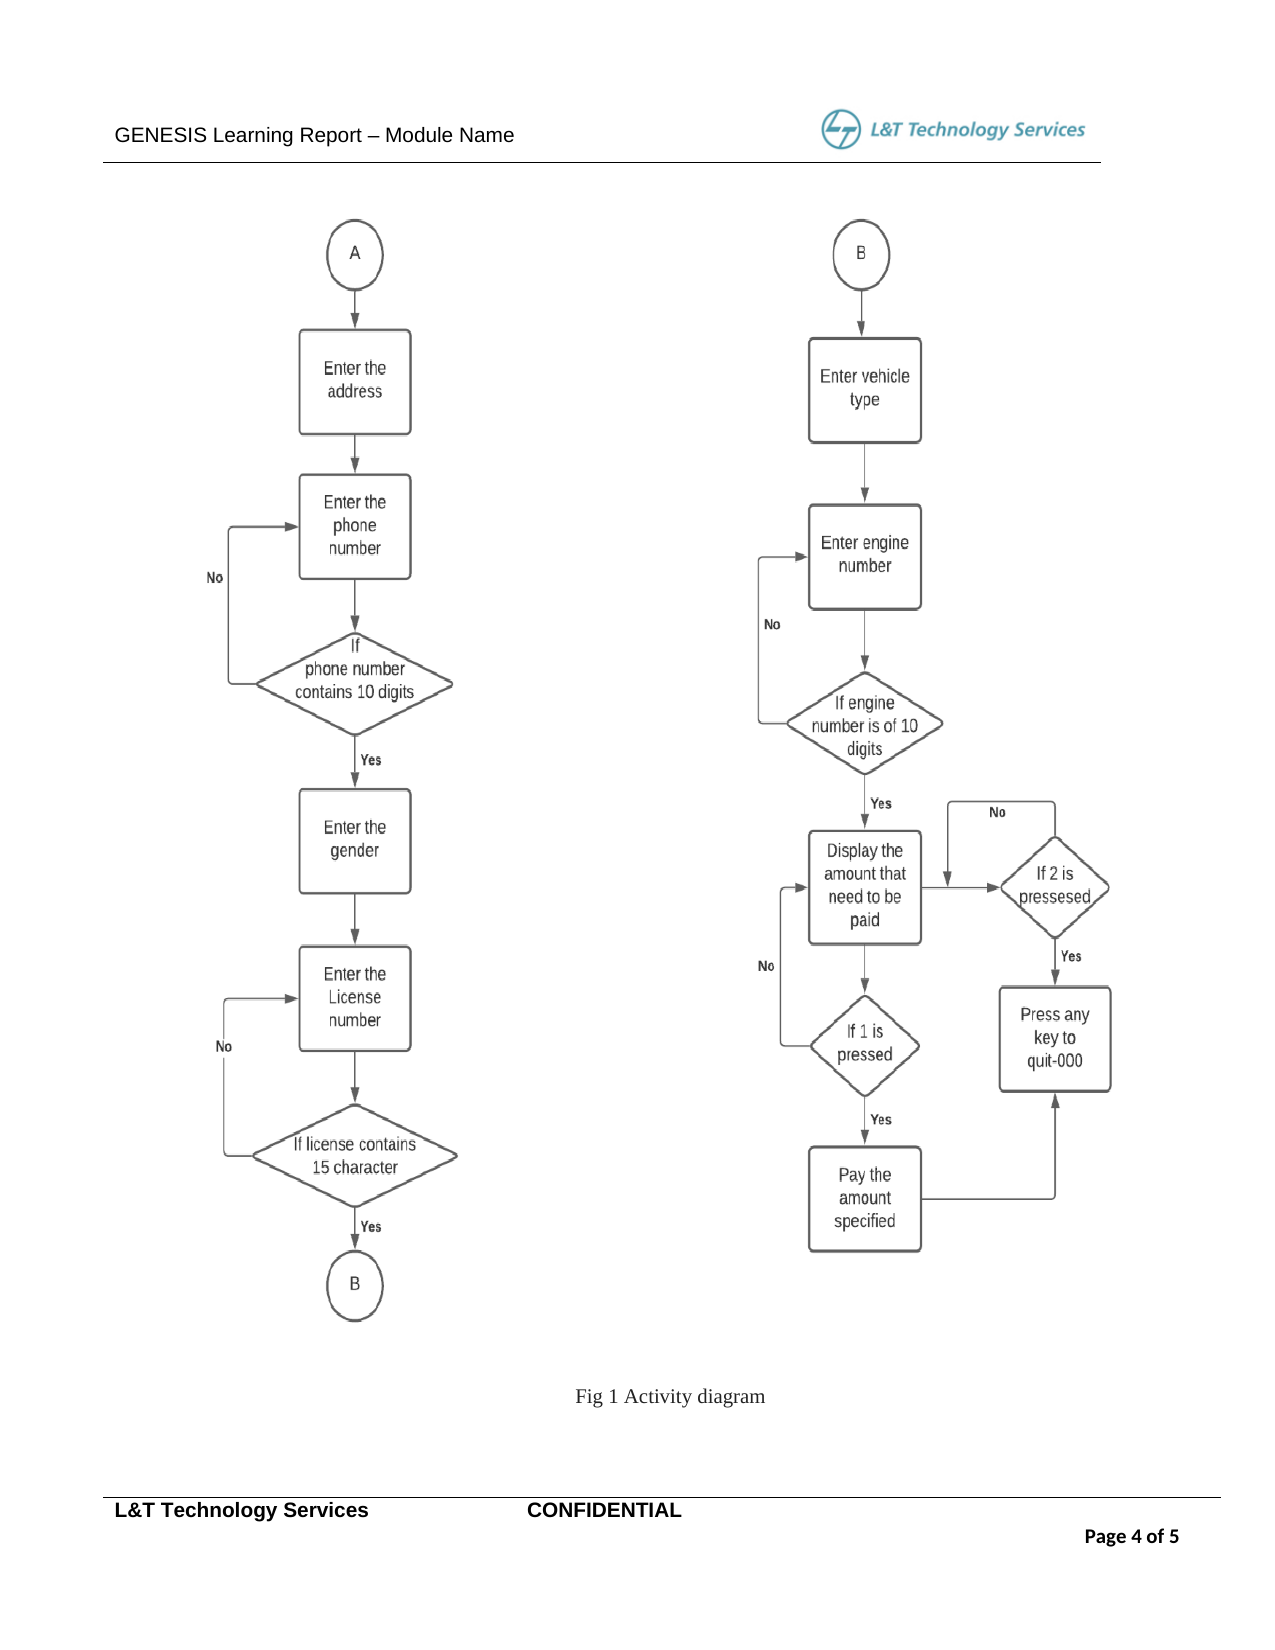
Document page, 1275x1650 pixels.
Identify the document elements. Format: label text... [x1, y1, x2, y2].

picture [178, 186, 1139, 1356]
text Fig 1 Activity diagram [103, 1383, 1162, 1408]
